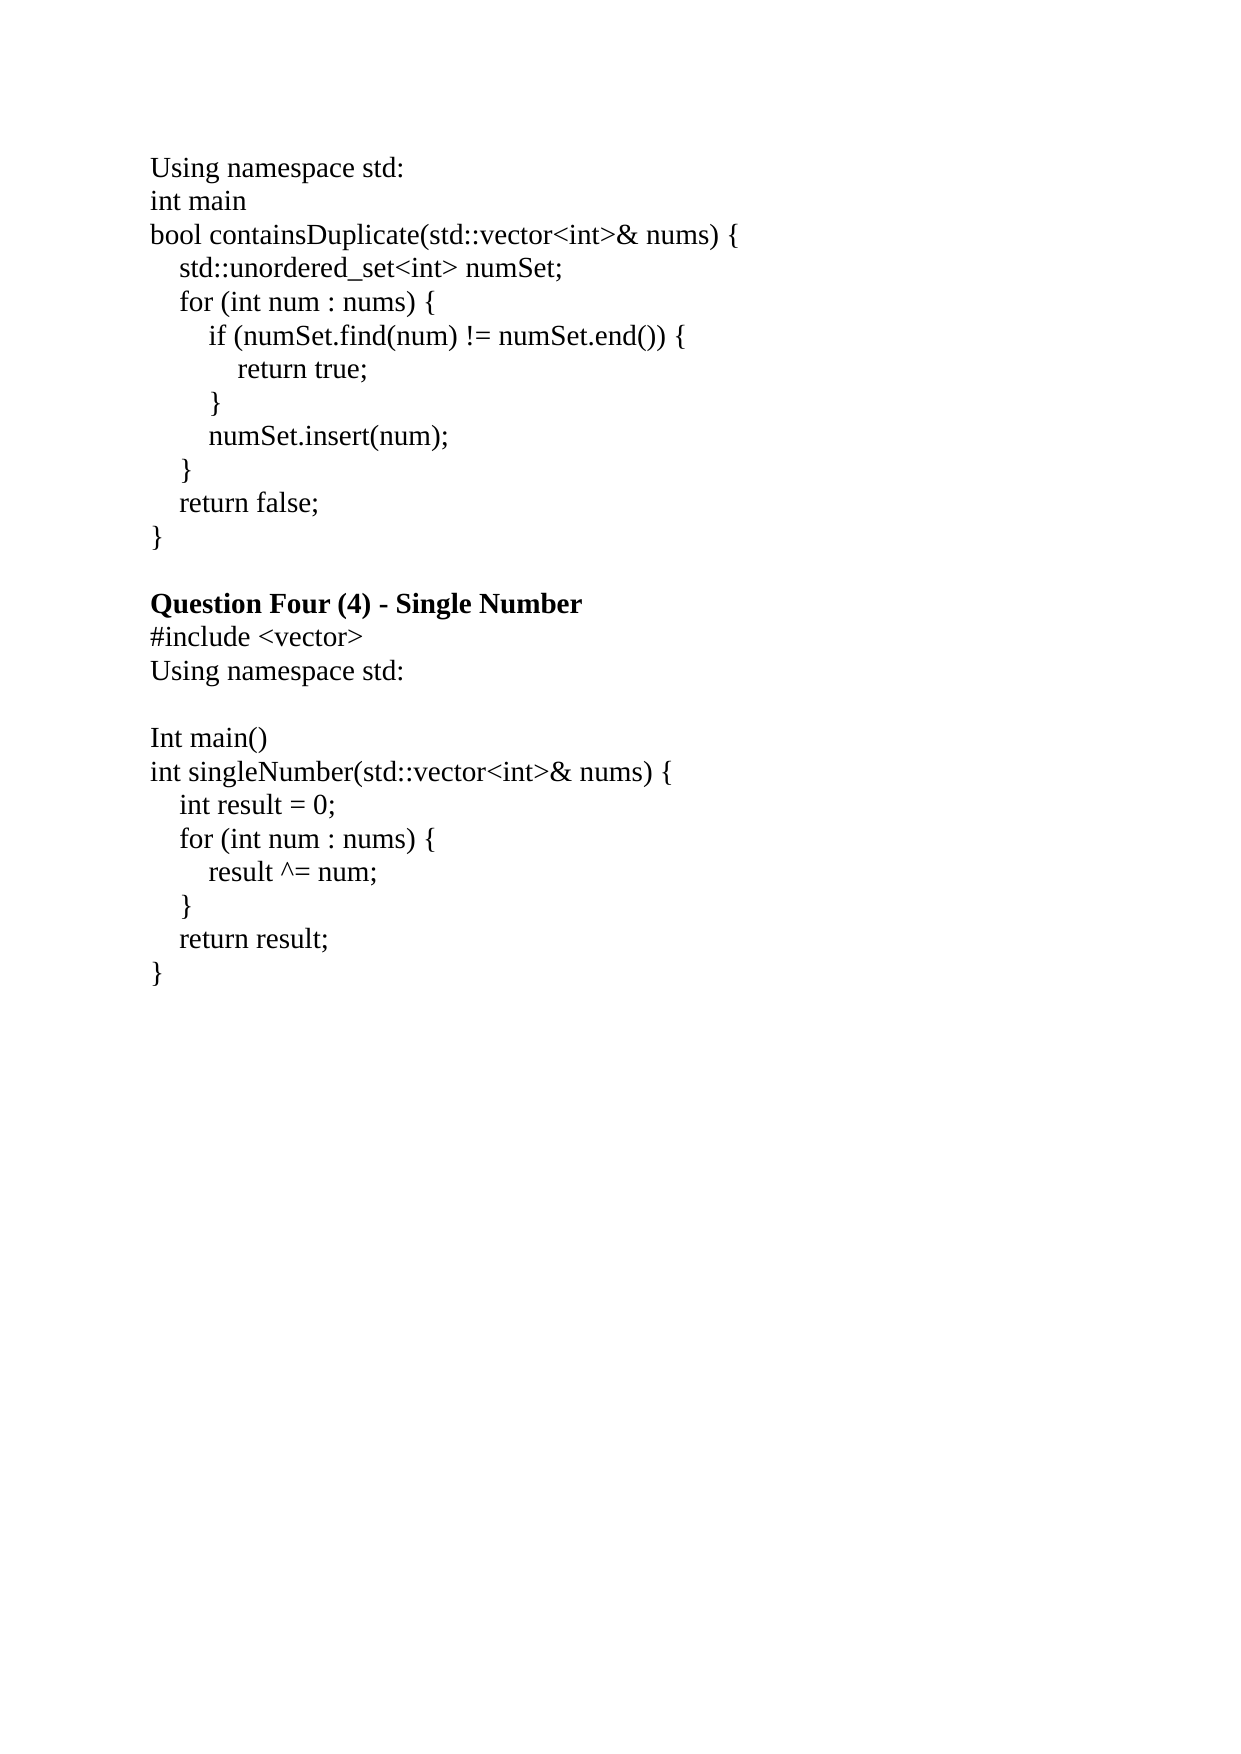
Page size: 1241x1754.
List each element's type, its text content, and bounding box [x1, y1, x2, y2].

text return true; [150, 351, 1090, 385]
text result ^= num; [150, 854, 1090, 888]
text for (int num : nums) { [150, 821, 1090, 854]
text } [150, 452, 1090, 485]
text Using namespace std: [150, 653, 1090, 687]
text numSet.insert(num); [150, 418, 1090, 452]
text if (numSet.find(num) != numSet.end()) { [150, 318, 1090, 351]
text bool containsDuplicate(std::vector<int>& nums) { [150, 217, 1090, 251]
text int main [150, 183, 1090, 217]
text int result = 0; [150, 787, 1090, 821]
text } [150, 519, 1090, 552]
text } [150, 385, 1090, 418]
text for (int num : nums) { [150, 284, 1090, 318]
text Int main() [150, 720, 1090, 754]
text Question Four (4) - Single Number [150, 586, 1090, 619]
text } [150, 955, 1090, 988]
text int singleNumber(std::vector<int>& nums) { [150, 754, 1090, 787]
text return result; [150, 921, 1090, 955]
text #include <vector> [150, 619, 1090, 653]
text } [150, 888, 1090, 921]
text std::unordered_set<int> numSet; [150, 251, 1090, 284]
text Using namespace std: [150, 150, 1090, 183]
text return false; [150, 485, 1090, 519]
